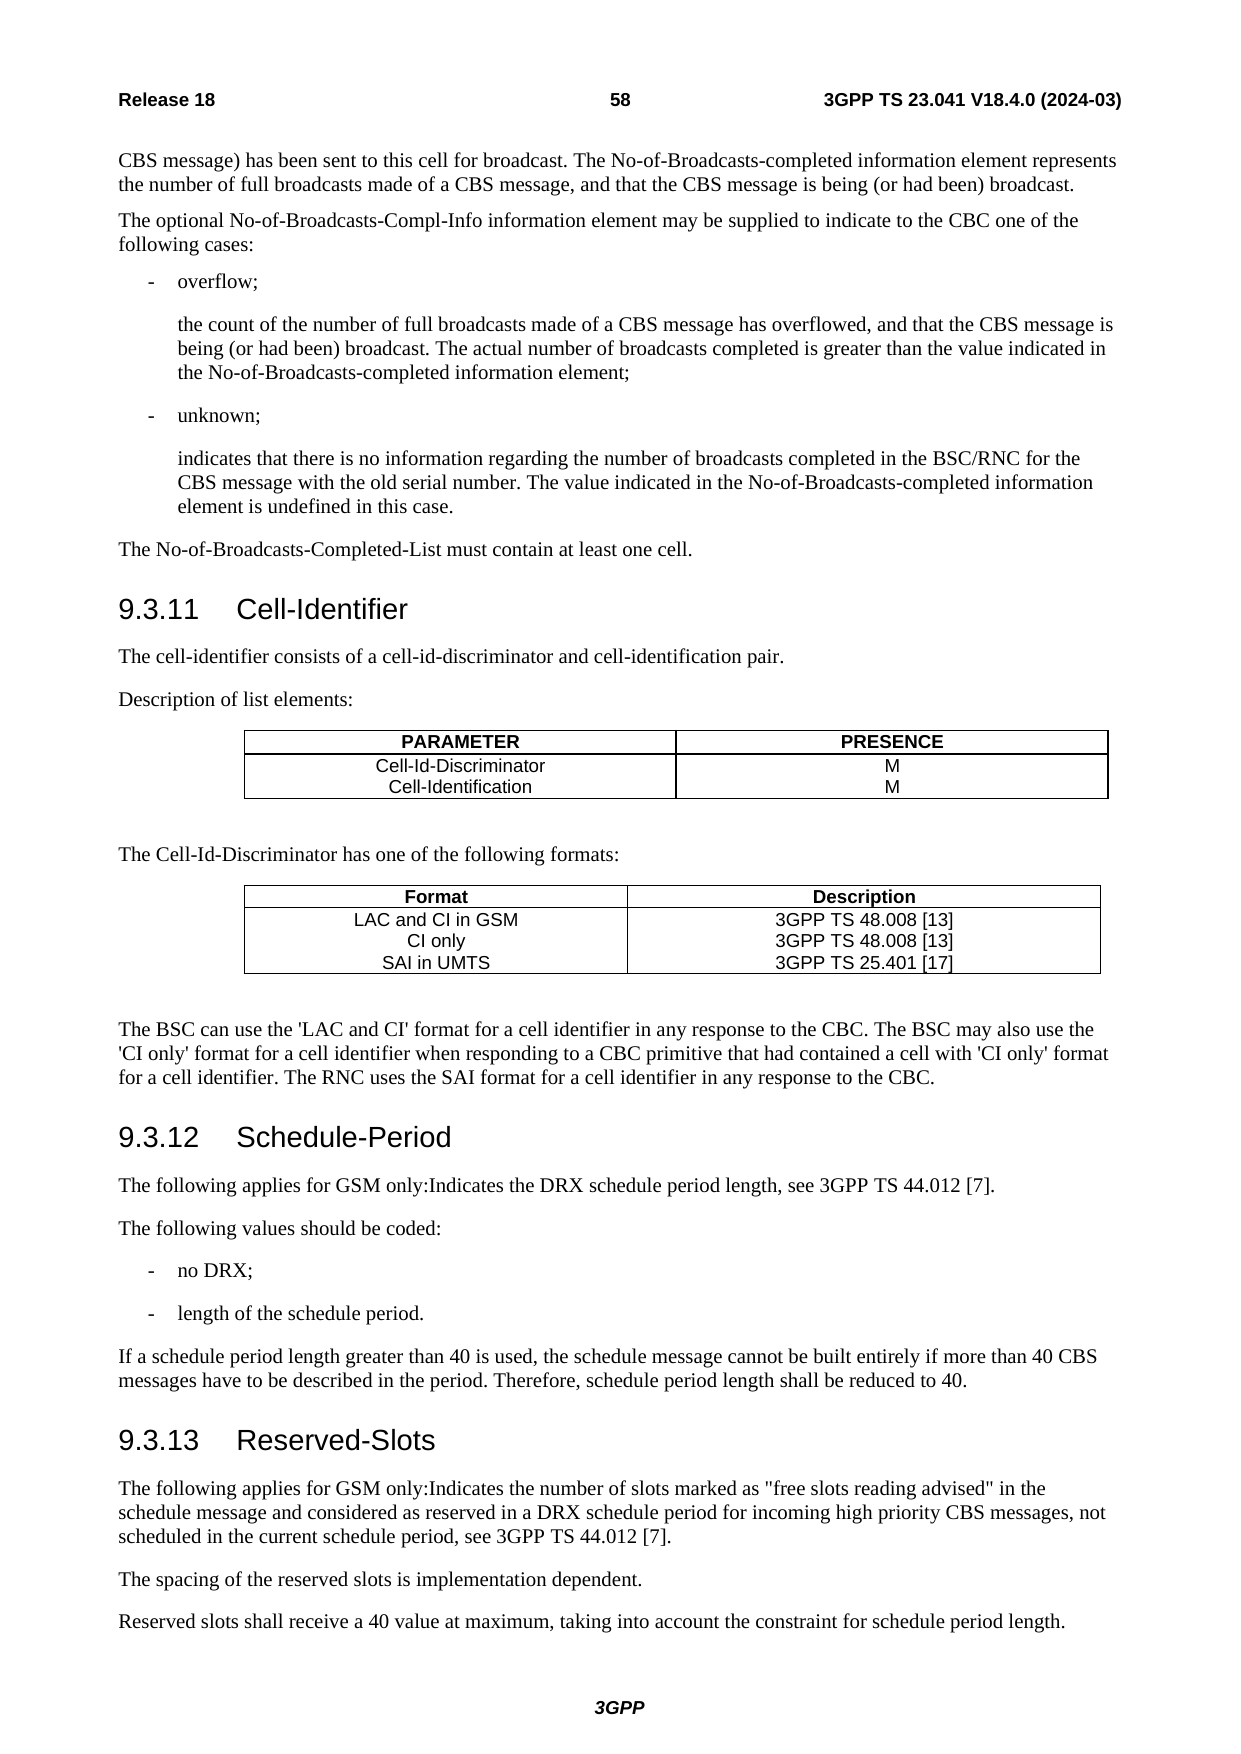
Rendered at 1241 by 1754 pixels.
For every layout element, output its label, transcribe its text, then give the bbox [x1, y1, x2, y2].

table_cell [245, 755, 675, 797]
text The spacing of the reserved slots is implementation dependent. [118, 1566, 1122, 1591]
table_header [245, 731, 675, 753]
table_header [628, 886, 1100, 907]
text The following applies for GSM only:Indicates the DRX schedule period length, see 3GPP TS 44.012 [7]. [118, 1173, 1122, 1197]
subtitle 9.3.13 Reserved-Slots [118, 1423, 1122, 1457]
text Reserved slots shall receive a 40 value at maximum, taking into account the constraint for schedule period length. [118, 1609, 1122, 1633]
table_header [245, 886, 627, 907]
text the count of the number of full broadcasts made of a CBS message has overflowed, and that the CBS message is being (or had been) broadcast. The actual number of broadcasts completed is greater than the value indicated in the No-of-Broadcasts-completed information element; [148, 312, 1122, 384]
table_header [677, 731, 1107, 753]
text - length of the schedule period. [148, 1301, 1122, 1325]
text - unknown; [148, 403, 1122, 427]
text - no DRX; [148, 1258, 1122, 1282]
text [118, 148, 1122, 196]
subtitle 9.3.11 Cell-Identifier [118, 592, 1122, 625]
subtitle 9.3.12 Schedule-Period [118, 1120, 1122, 1154]
text The BSC can use the 'LAC and CI' format for a cell identifier in any response to the CBC. The BSC may also use the 'CI only' format for a cell identifier when responding to a CBC primitive that had contained a cell with 'CI only' format for a cell identifier. The RNC uses the SAI format for a cell identifier in any response to the CBC. [118, 1017, 1122, 1089]
text The following values should be coded: [118, 1215, 1122, 1239]
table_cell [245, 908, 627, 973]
text The Cell-Id-Discriminator has one of the following formats: [118, 842, 1122, 866]
text The optional No-of-Broadcasts-Compl-Info information element may be supplied to indicate to the CBC one of the following cases: [118, 208, 1122, 256]
text The following applies for GSM only:Indicates the number of slots marked as "free slots reading advised" in the schedule message and considered as reserved in a DRX schedule period for incoming high priority CBS messages, not scheduled in the current schedule period, see 3GPP TS 44.012 [7]. [118, 1476, 1122, 1548]
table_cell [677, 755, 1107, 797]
text - overflow; [148, 269, 1122, 293]
text indicates that there is no information regarding the number of broadcasts completed in the BSC/RNC for the CBS message with the old serial number. The value indicated in the No-of-Broadcasts-completed information element is undefined in this case. [148, 446, 1122, 518]
text Description of list elements: [118, 687, 1122, 711]
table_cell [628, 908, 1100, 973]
text The cell-identifier consists of a cell-id-discriminator and cell-identification pair. [118, 644, 1122, 668]
text If a schedule period length greater than 40 is used, the schedule message cannot be built entirely if more than 40 CBS messages have to be described in the period. Therefore, schedule period length shall be reduced to 40. [118, 1344, 1122, 1392]
text The No-of-Broadcasts-Completed-List must contain at least one cell. [118, 536, 1122, 561]
